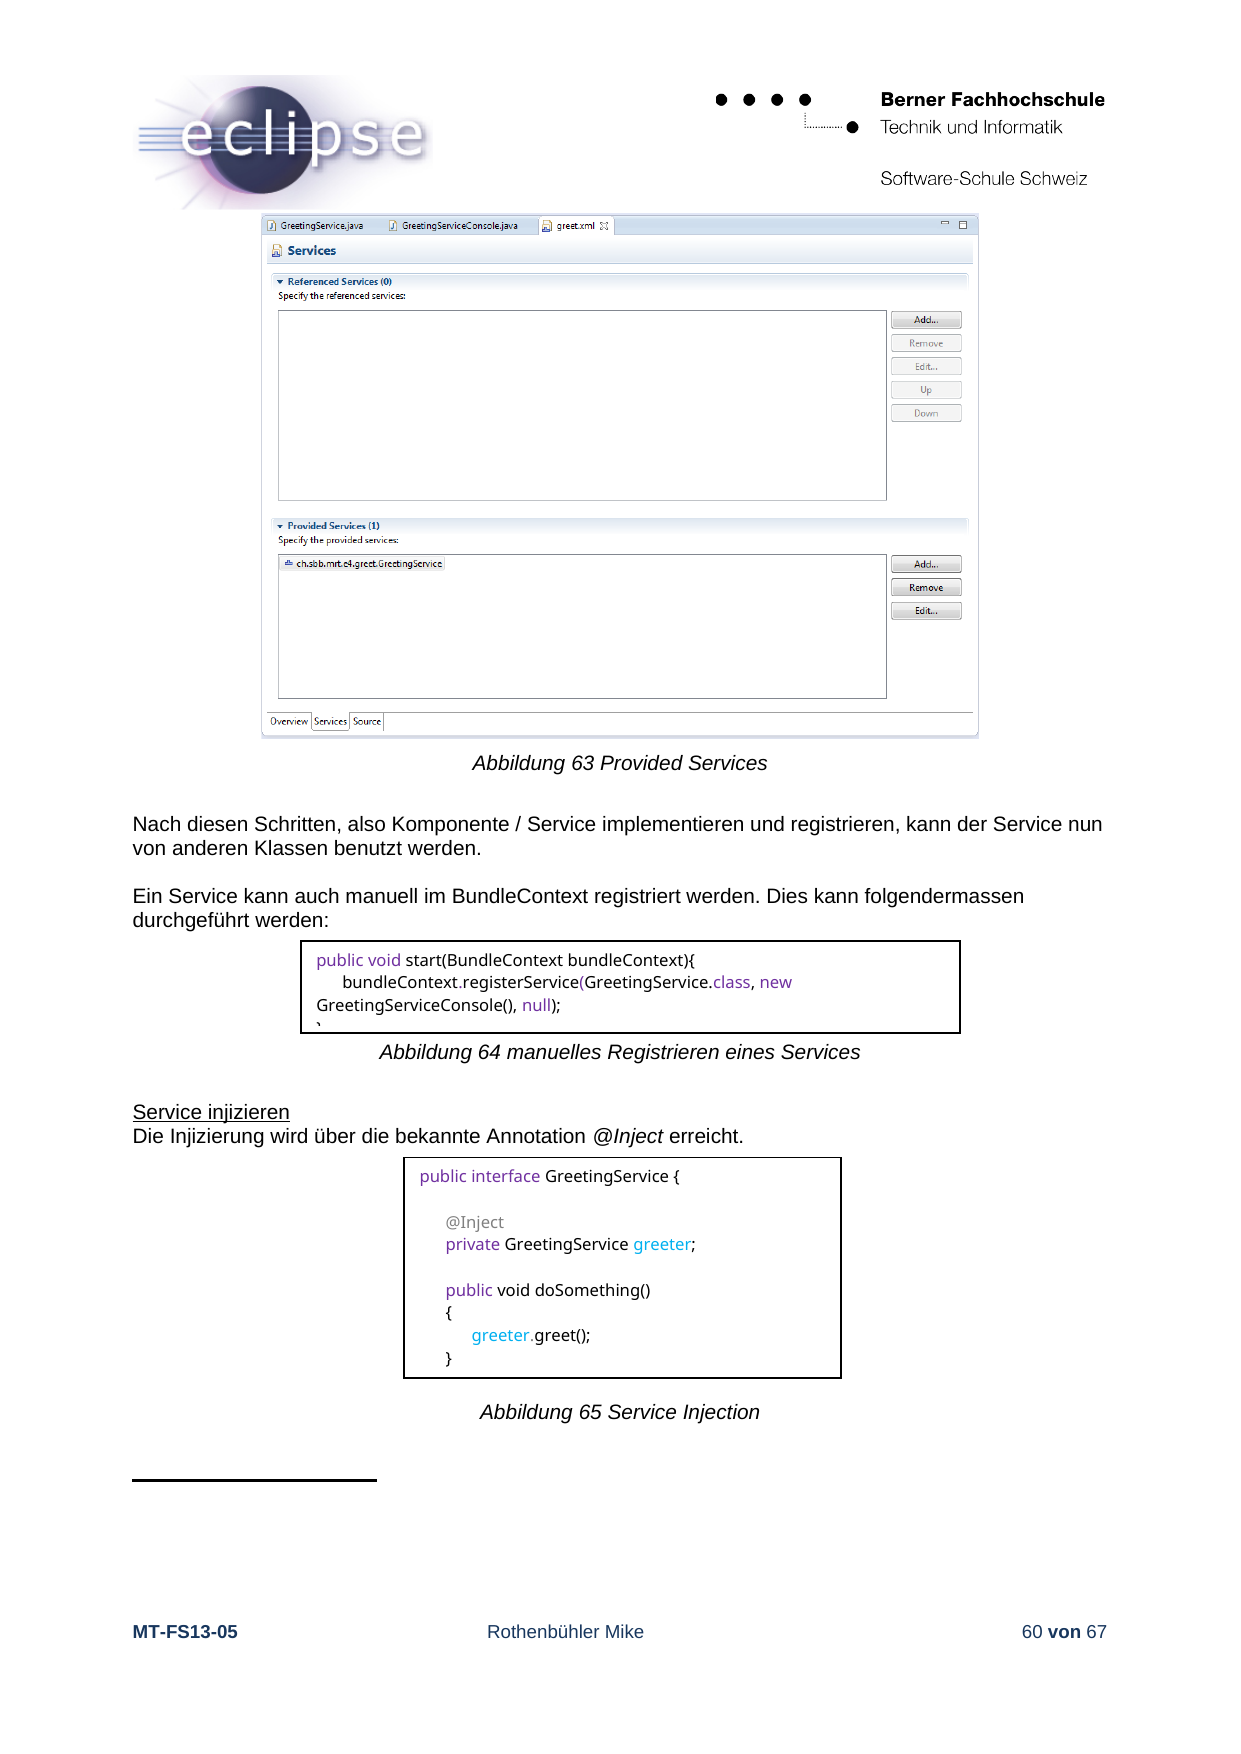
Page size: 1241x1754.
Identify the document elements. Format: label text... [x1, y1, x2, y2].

text Nach diesen Schritten, also Komponente / Service implementieren und registrieren, kann der Service nun von anderen Klassen benutzt werden. [132, 812, 1108, 859]
picture [132, 75, 979, 739]
picture [716, 92, 1105, 185]
text Ein Service kann auch manuell im BundleContext registriert werden. Dies kann folgendermassen durchgeführt werden: [132, 883, 1108, 931]
text Die Injizierung wird über die bekannte Annotation @Inject erreicht. [132, 1124, 1108, 1148]
text Service injizieren [132, 1100, 1108, 1124]
